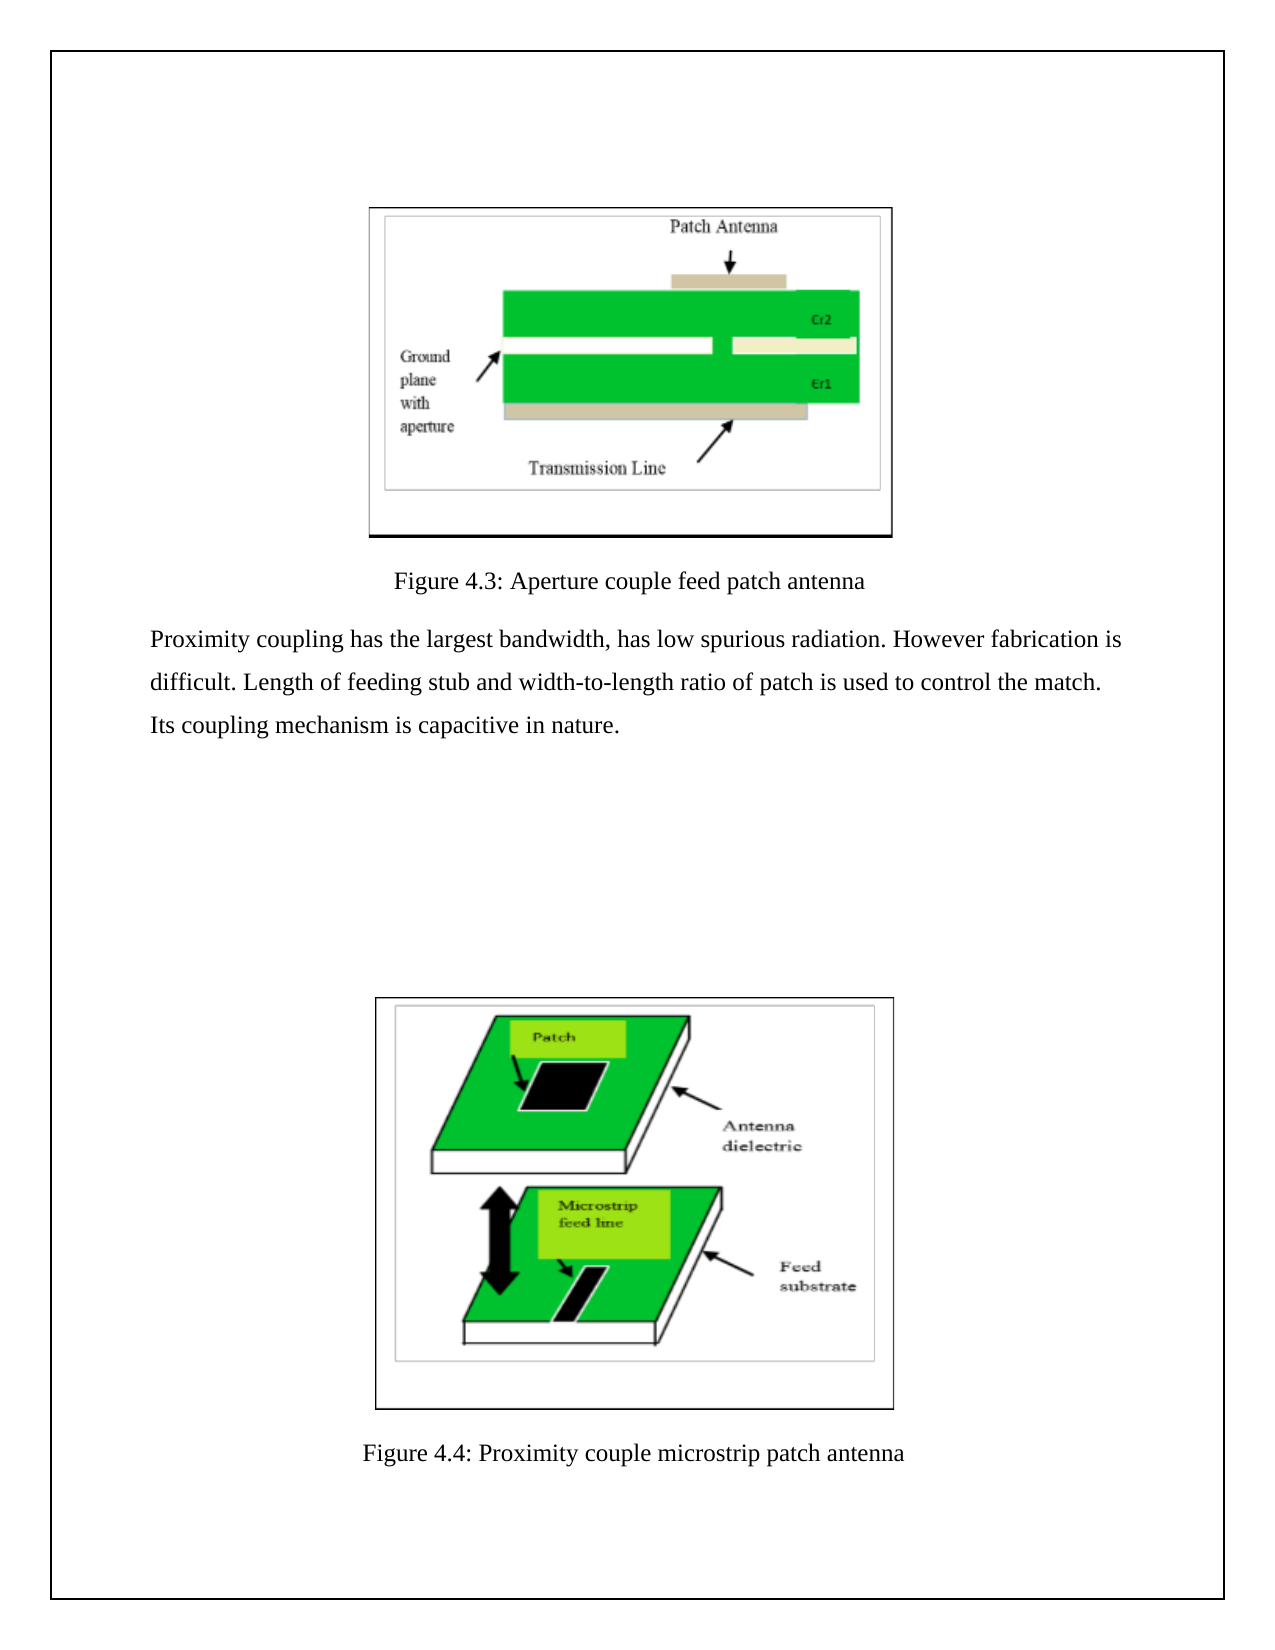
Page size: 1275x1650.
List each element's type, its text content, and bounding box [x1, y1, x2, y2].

text Figure 4.4: Proximity couple microstrip patch antenna [150, 1438, 1125, 1467]
picture [375, 997, 895, 1410]
text Figure 4.3: Aperture couple feed patch antenna [150, 566, 1125, 595]
picture [368, 207, 893, 538]
text Proximity coupling has the largest bandwidth, has low spurious radiation. However fabrication is difficult. Length of feeding stub and width-to-length ratio of patch is used to control the match. Its coupling mechanism is capacitive in nature. [150, 624, 1125, 739]
